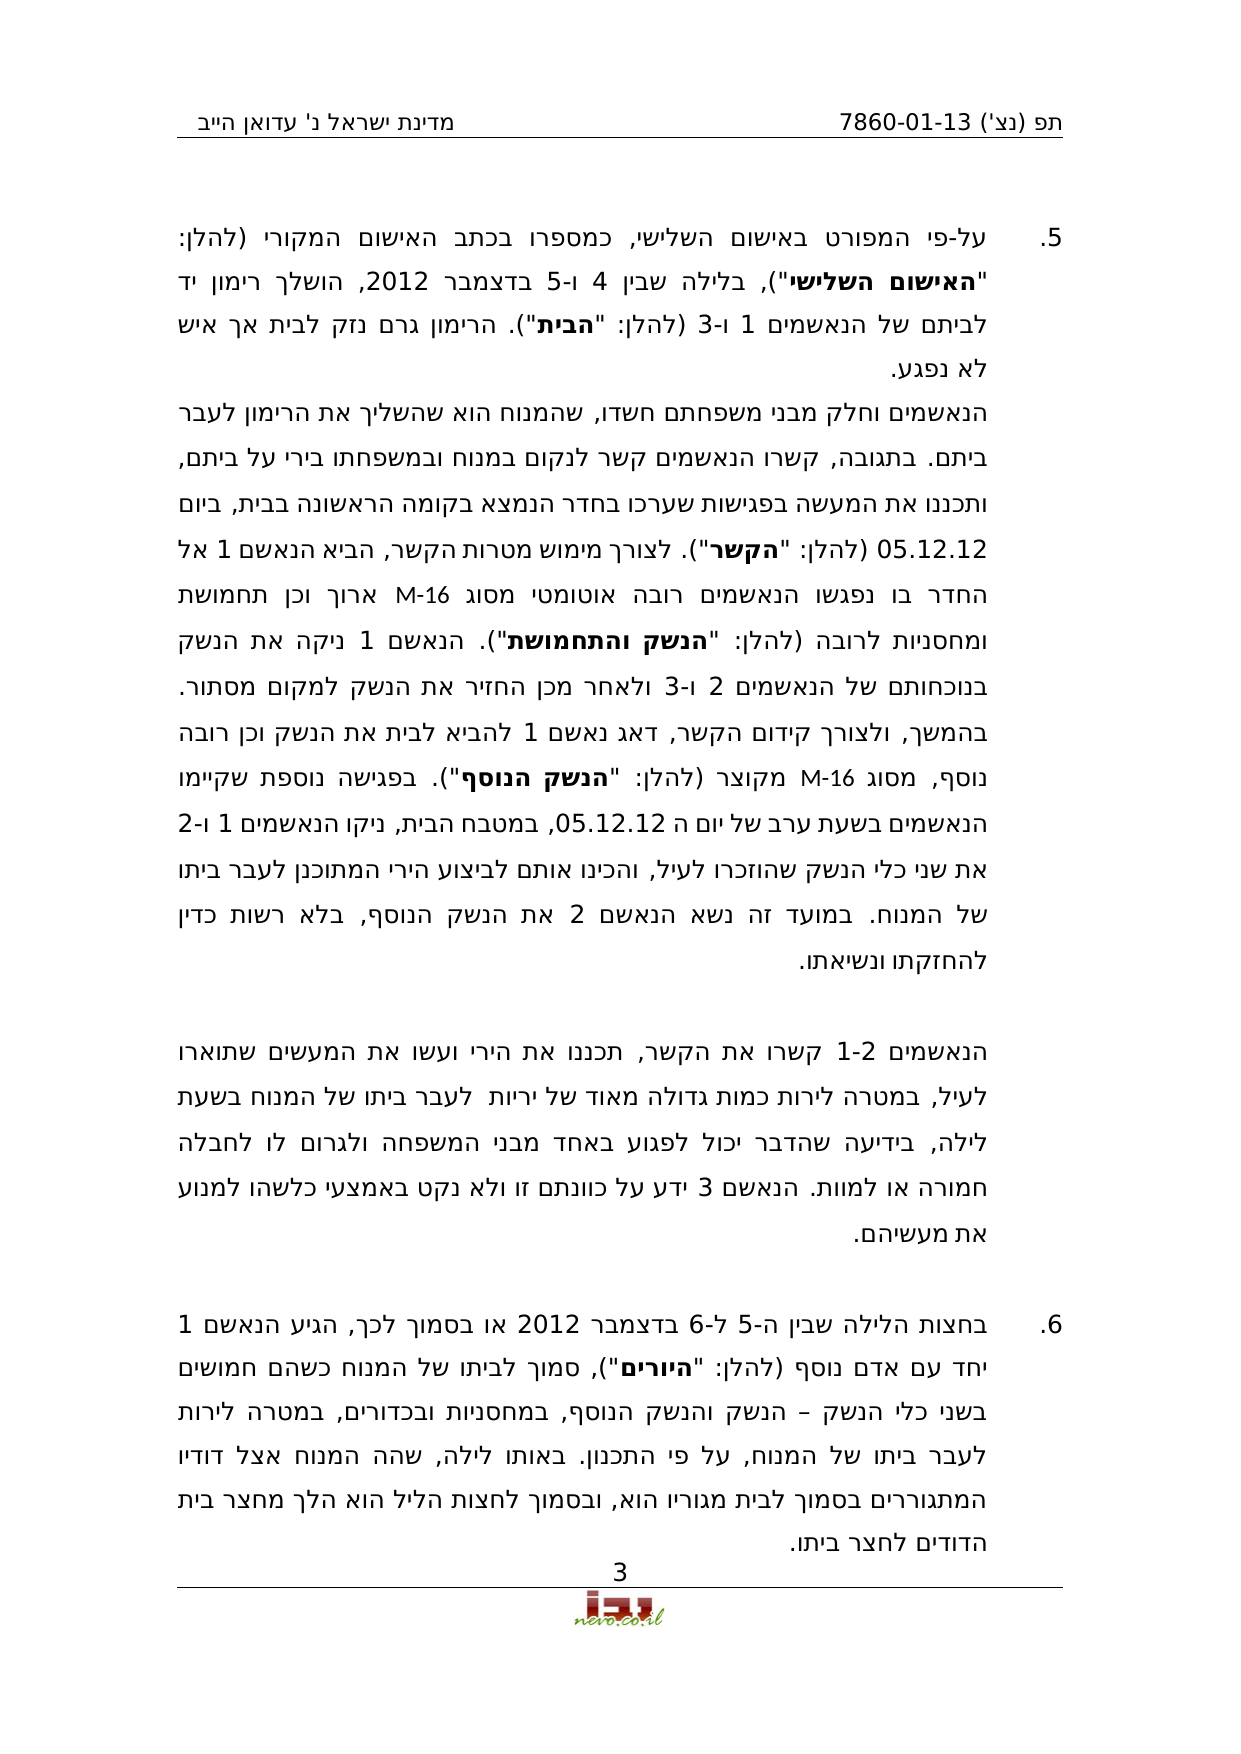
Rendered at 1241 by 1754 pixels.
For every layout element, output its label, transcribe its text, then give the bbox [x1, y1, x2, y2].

list הנאשמים 1-2 קשרו את הקשר, תכננו את הירי ועשו את המעשים שתוארו לעיל, במטרה לירות כמות גדולה מאוד של יריות לעבר ביתו של המנוח בשעת לילה, בידיעה שהדבר יכול לפגוע באחד מבני המשפחה ולגרום לו לחבלה חמורה או למוות. הנאשם 3 ידע על כוונתם זו ולא נקט באמצעי כלשהו למנוע את מעשיהם. [177, 1037, 988, 1249]
text 5. על-פי המפורט באישום השלישי, כמספרו בכתב האישום המקורי (להלן: "האישום השלישי"), בלילה שבין 4 ו-5 בדצמבר 2012, הושלך רימון יד לביתם של הנאשמים 1 ו-3 (להלן: "הבית"). הרימון גרם נזק לבית אך איש לא נפגע. [177, 223, 1063, 383]
picture [574, 1590, 666, 1627]
list הנאשמים וחלק מבני משפחתם חשדו, שהמנוח הוא שהשליך את הרימון לעבר ביתם. בתגובה, קשרו הנאשמים קשר לנקום במנוח ובמשפחתו בירי על ביתם, ותכננו את המעשה בפגישות שערכו בחדר הנמצא בקומה הראשונה בבית, ביום 05.12.12 (להלן: "הקשר"). לצורך מימוש מטרות הקשר, הביא הנאשם 1 אל החדר בו נפגשו הנאשמים רובה אוטומטי מסוג M-16 ארוך וכן תחמושת ומחסניות לרובה (להלן: "הנשק והתחמושת"). הנאשם 1 ניקה את הנשק בנוכחותם של הנאשמים 2 ו-3 ולאחר מכן החזיר את הנשק למקום מסתור. בהמשך, ולצורך קידום הקשר, דאג נאשם 1 להביא לבית את הנשק וכן רובה נוסף, מסוג M-16 מקוצר (להלן: "הנשק הנוסף"). בפגישה נוספת שקיימו הנאשמים בשעת ערב של יום ה 05.12.12, במטבח הבית, ניקו הנאשמים 1 ו-2 את שני כלי הנשק שהוזכרו לעיל, והכינו אותם לביצוע הירי המתוכנן לעבר ביתו של המנוח. במועד זה נשא הנאשם 2 את הנשק הנוסף, בלא רשות כדין להחזקתו ונשיאתו. [177, 398, 988, 976]
text 6. בחצות הלילה שבין ה-5 ל-6 בדצמבר 2012 או בסמוך לכך, הגיע הנאשם 1 יחד עם אדם נוסף (להלן: "היורים"), סמוך לביתו של המנוח כשהם חמושים בשני כלי הנשק – הנשק והנשק הנוסף, במחסניות ובכדורים, במטרה לירות לעבר ביתו של המנוח, על פי התכנון. באותו לילה, שהה המנוח אצל דודיו המתגוררים בסמוך לבית מגוריו הוא, ובסמוך לחצות הליל הוא הלך מחצר בית הדודים לחצר ביתו. [177, 1310, 1063, 1558]
